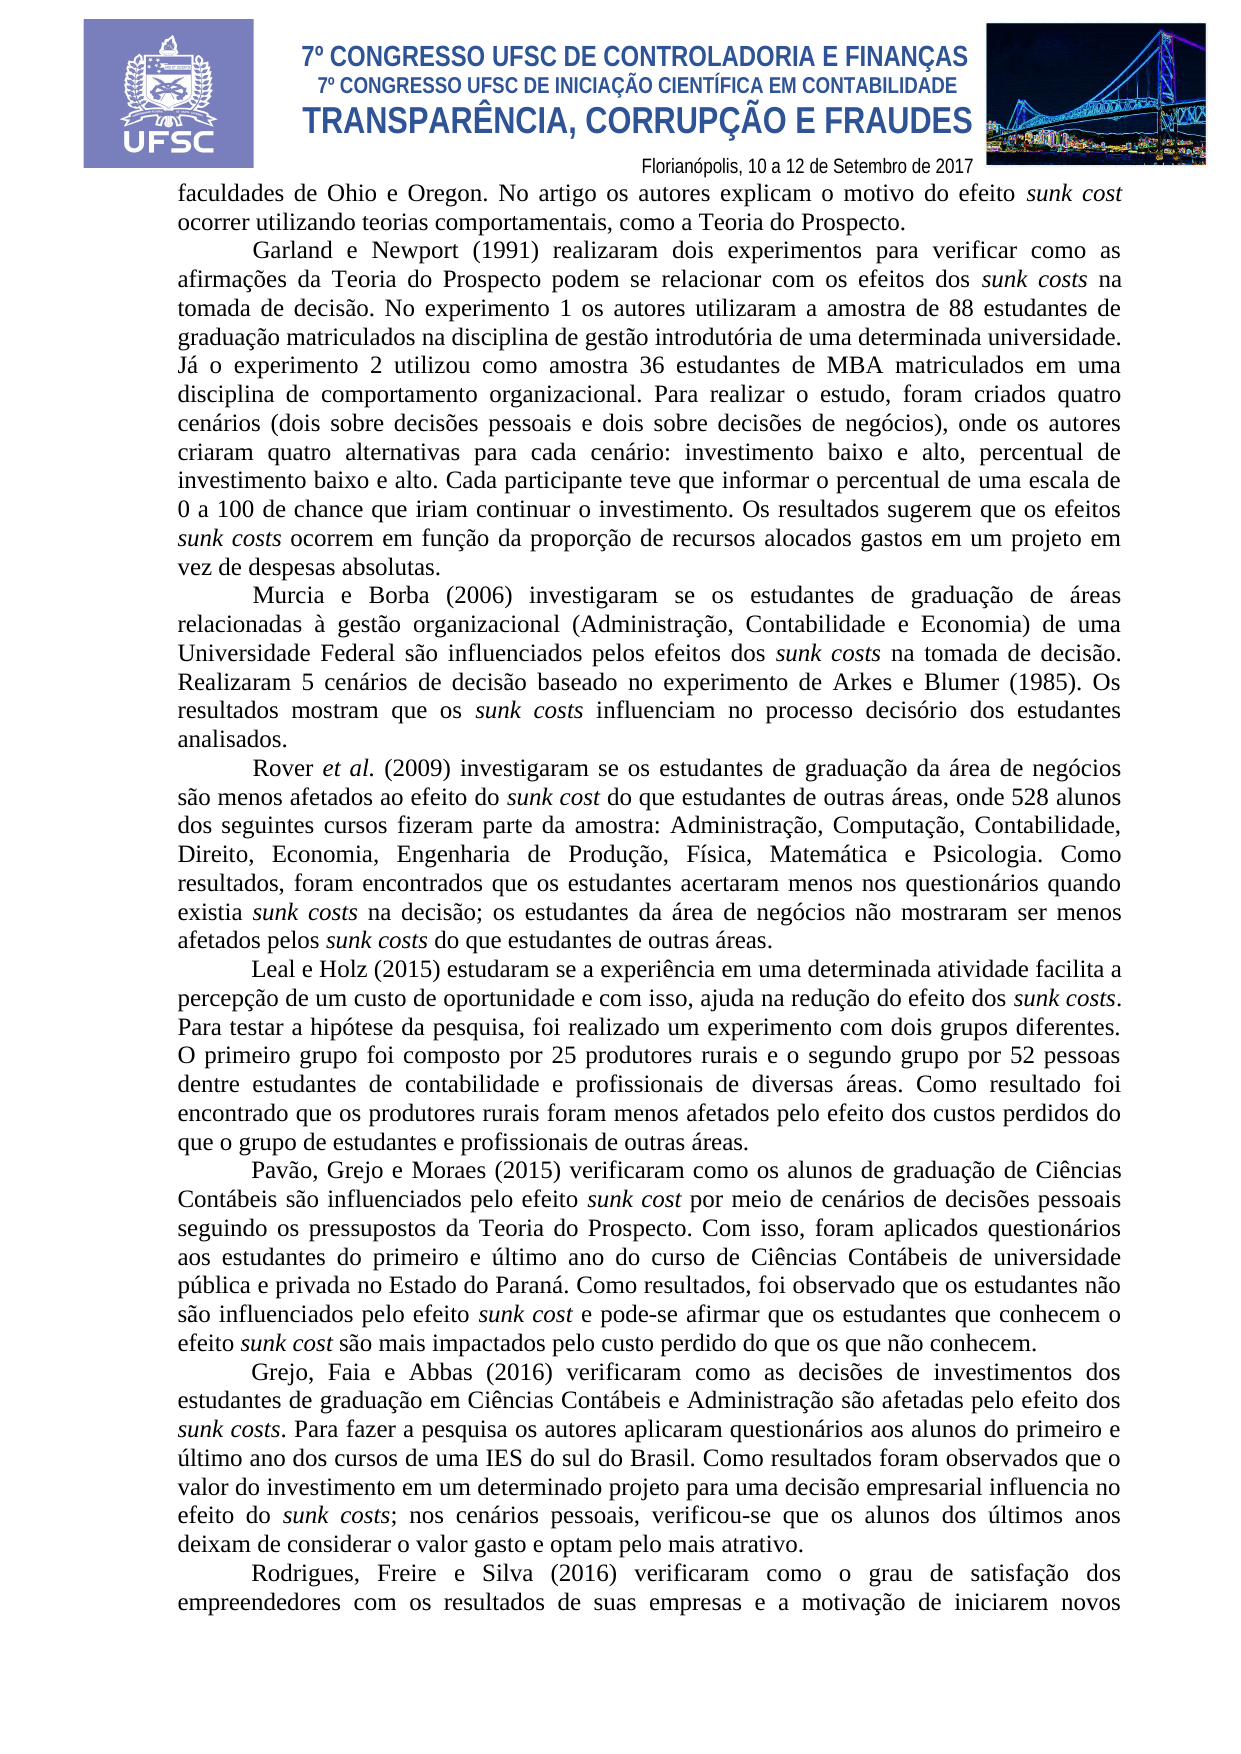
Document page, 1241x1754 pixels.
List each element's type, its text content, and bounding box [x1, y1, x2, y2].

picture [83, 19, 254, 168]
picture [983, 19, 1209, 169]
text Pavão, Grejo e Moraes (2015) verificaram como os alunos de graduação de Ciências Contábeis são influenciados pelo efeito sunk cost por meio de cenários de decisões pessoais seguindo os pressupostos da Teoria do Prospecto. Com isso, foram aplicados questionários aos estudantes do primeiro e último ano do curso de Ciências Contábeis de universidade pública e privada no Estado do Paraná. Como resultados, foi observado que os estudantes não são influenciados pelo efeito sunk cost e pode-se afirmar que os estudantes que conhecem o efeito sunk cost são mais impactados pelo custo perdido do que os que não conhecem. [177, 1156, 1122, 1357]
text Grejo, Faia e Abbas (2016) verificaram como as decisões de investimentos dos estudantes de graduação em Ciências Contábeis e Administração são afetadas pelo efeito dos sunk costs. Para fazer a pesquisa os autores aplicaram questionários aos alunos do primeiro e último ano dos cursos de uma IES do sul do Brasil. Como resultados foram observados que o valor do investimento em um determinado projeto para uma decisão empresarial influencia no efeito do sunk costs; nos cenários pessoais, verificou-se que os alunos dos últimos anos deixam de considerar o valor gasto e optam pelo mais atrativo. [177, 1357, 1122, 1558]
text Murcia e Borba (2006) investigaram se os estudantes de graduação de áreas relacionadas à gestão organizacional (Administração, Contabilidade e Economia) de uma Universidade Federal são influenciados pelos efeitos dos sunk costs na tomada de decisão. Realizaram 5 cenários de decisão baseado no experimento de Arkes e Blumer (1985). Os resultados mostram que os sunk costs influenciam no processo decisório dos estudantes analisados. [177, 581, 1122, 753]
text Leal e Holz (2015) estudaram se a experiência em uma determinada atividade facilita a percepção de um custo de oportunidade e com isso, ajuda na redução do efeito dos sunk costs. Para testar a hipótese da pesquisa, foi realizado um experimento com dois grupos diferentes. O primeiro grupo foi composto por 25 produtores rurais e o segundo grupo por 52 pessoas dentre estudantes de contabilidade e profissionais de diversas áreas. Como resultado foi encontrado que os produtores rurais foram menos afetados pelo efeito dos custos perdidos do que o grupo de estudantes e profissionais de outras áreas. [177, 954, 1122, 1156]
text Rover et al. (2009) investigaram se os estudantes de graduação da área de negócios são menos afetados ao efeito do sunk cost do que estudantes de outras áreas, onde 528 alunos dos seguintes cursos fizeram parte da amostra: Administração, Computação, Contabilidade, Direito, Economia, Engenharia de Produção, Física, Matemática e Psicologia. Como resultados, foram encontrados que os estudantes acertaram menos nos questionários quando existia sunk costs na decisão; os estudantes da área de negócios não mostraram ser menos afetados pelos sunk costs do que estudantes de outras áreas. [177, 753, 1122, 954]
text Garland e Newport (1991) realizaram dois experimentos para verificar como as afirmações da Teoria do Prospecto podem se relacionar com os efeitos dos sunk costs na tomada de decisão. No experimento 1 os autores utilizaram a amostra de 88 estudantes de graduação matriculados na disciplina de gestão introdutória de uma determinada universidade. Já o experimento 2 utilizou como amostra 36 estudantes de MBA matriculados em uma disciplina de comportamento organizacional. Para realizar o estudo, foram criados quatro cenários (dois sobre decisões pessoais e dois sobre decisões de negócios), onde os autores criaram quatro alternativas para cada cenário: investimento baixo e alto, percentual de investimento baixo e alto. Cada participante teve que informar o percentual de uma escala de 0 a 100 de chance que iriam continuar o investimento. Os resultados sugerem que os efeitos sunk costs ocorrem em função da proporção de recursos alocados gastos em um projeto em vez de despesas absolutas. [177, 236, 1122, 581]
